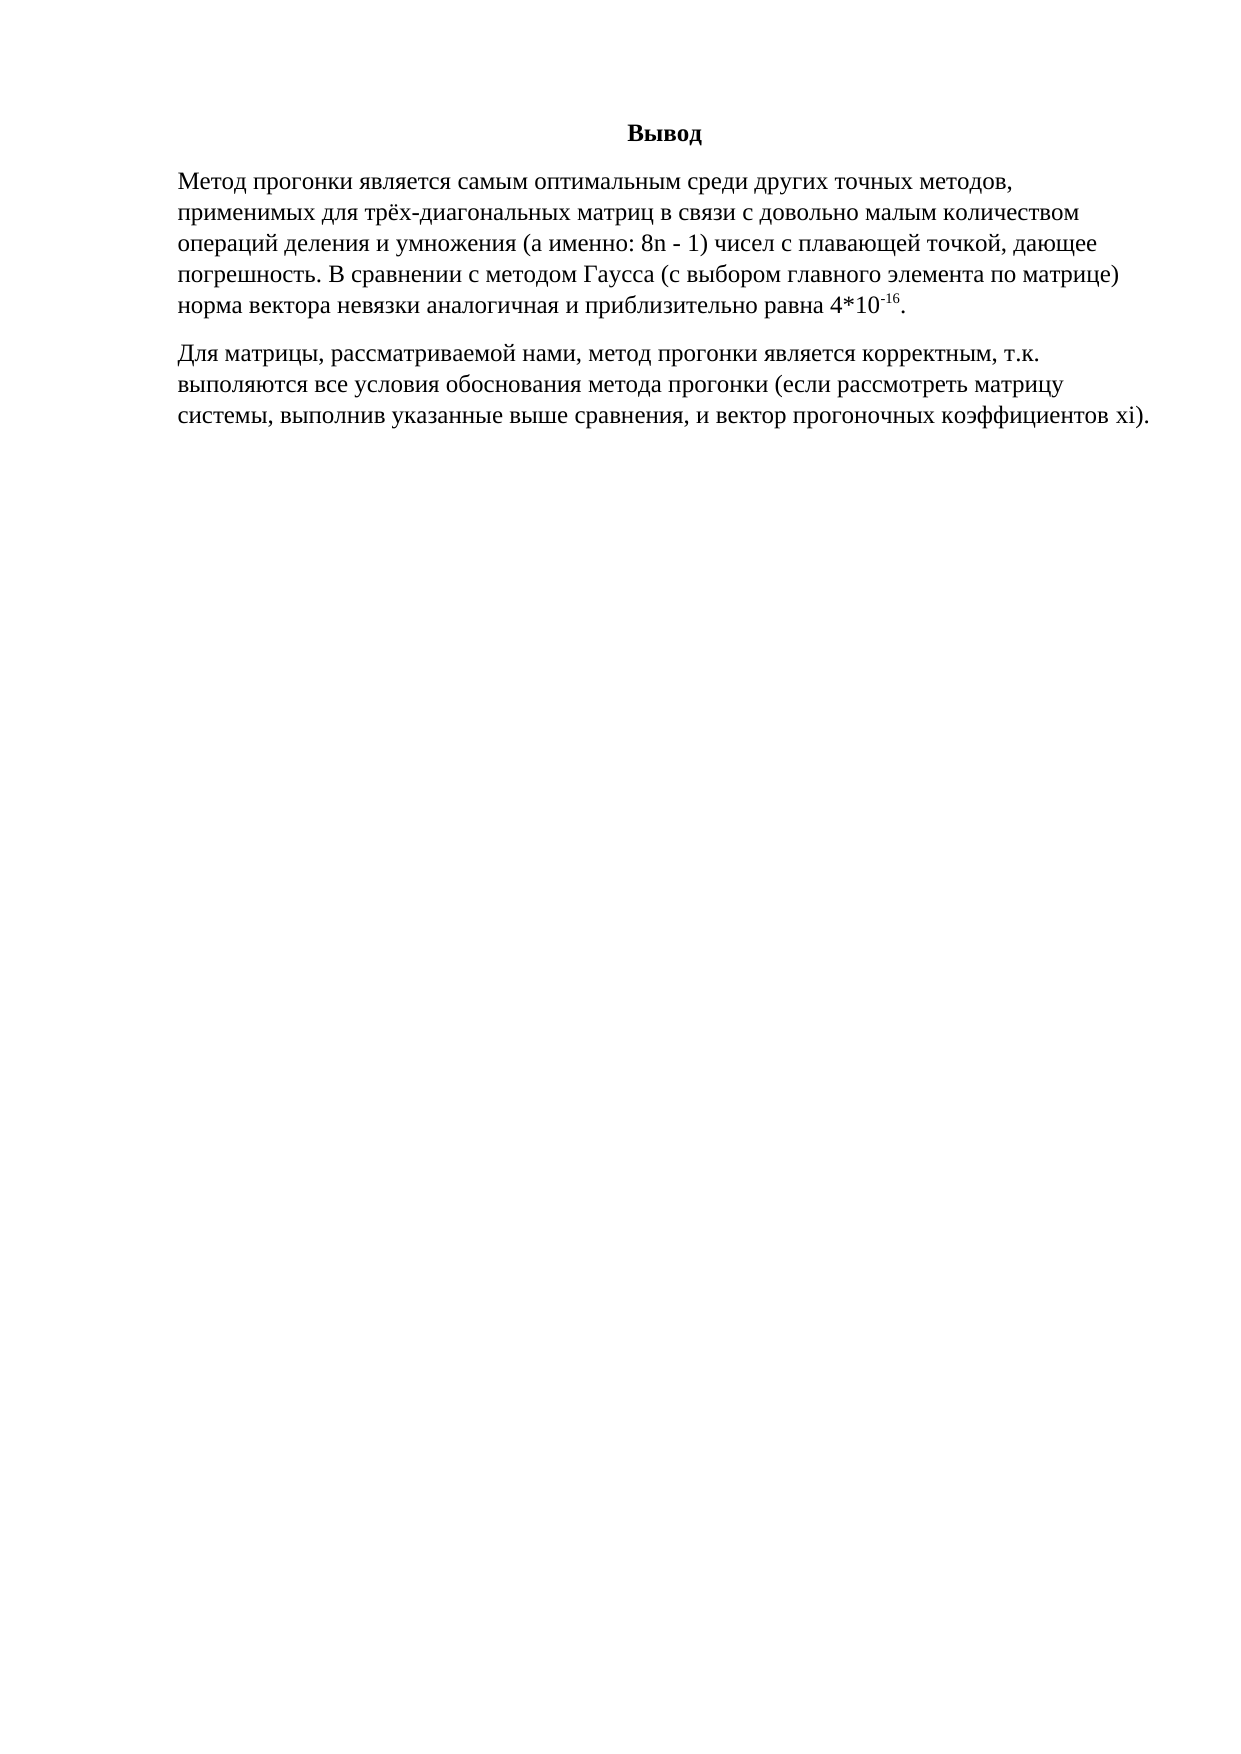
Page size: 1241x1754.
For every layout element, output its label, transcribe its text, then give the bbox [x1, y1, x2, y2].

text Вывод [177, 118, 1152, 147]
text Метод прогонки является самым оптимальным среди других точных методов, применимых для трёх-диагональных матриц в связи с довольно малым количеством операций деления и умножения (а именно: 8n - 1) чисел с плавающей точкой, дающее погрешность. В сравнении с методом Гаусса (с выбором главного элемента по матрице) норма вектора невязки аналогичная и приблизительно равна 4*10-16. [177, 166, 1152, 319]
text Для матрицы, рассматриваемой нами, метод прогонки является корректным, т.к. выполяются все условия обоснования метода прогонки (если рассмотреть матрицу системы, выполнив указанные выше сравнения, и вектор прогоночных коэффициентов xi). [177, 338, 1152, 428]
